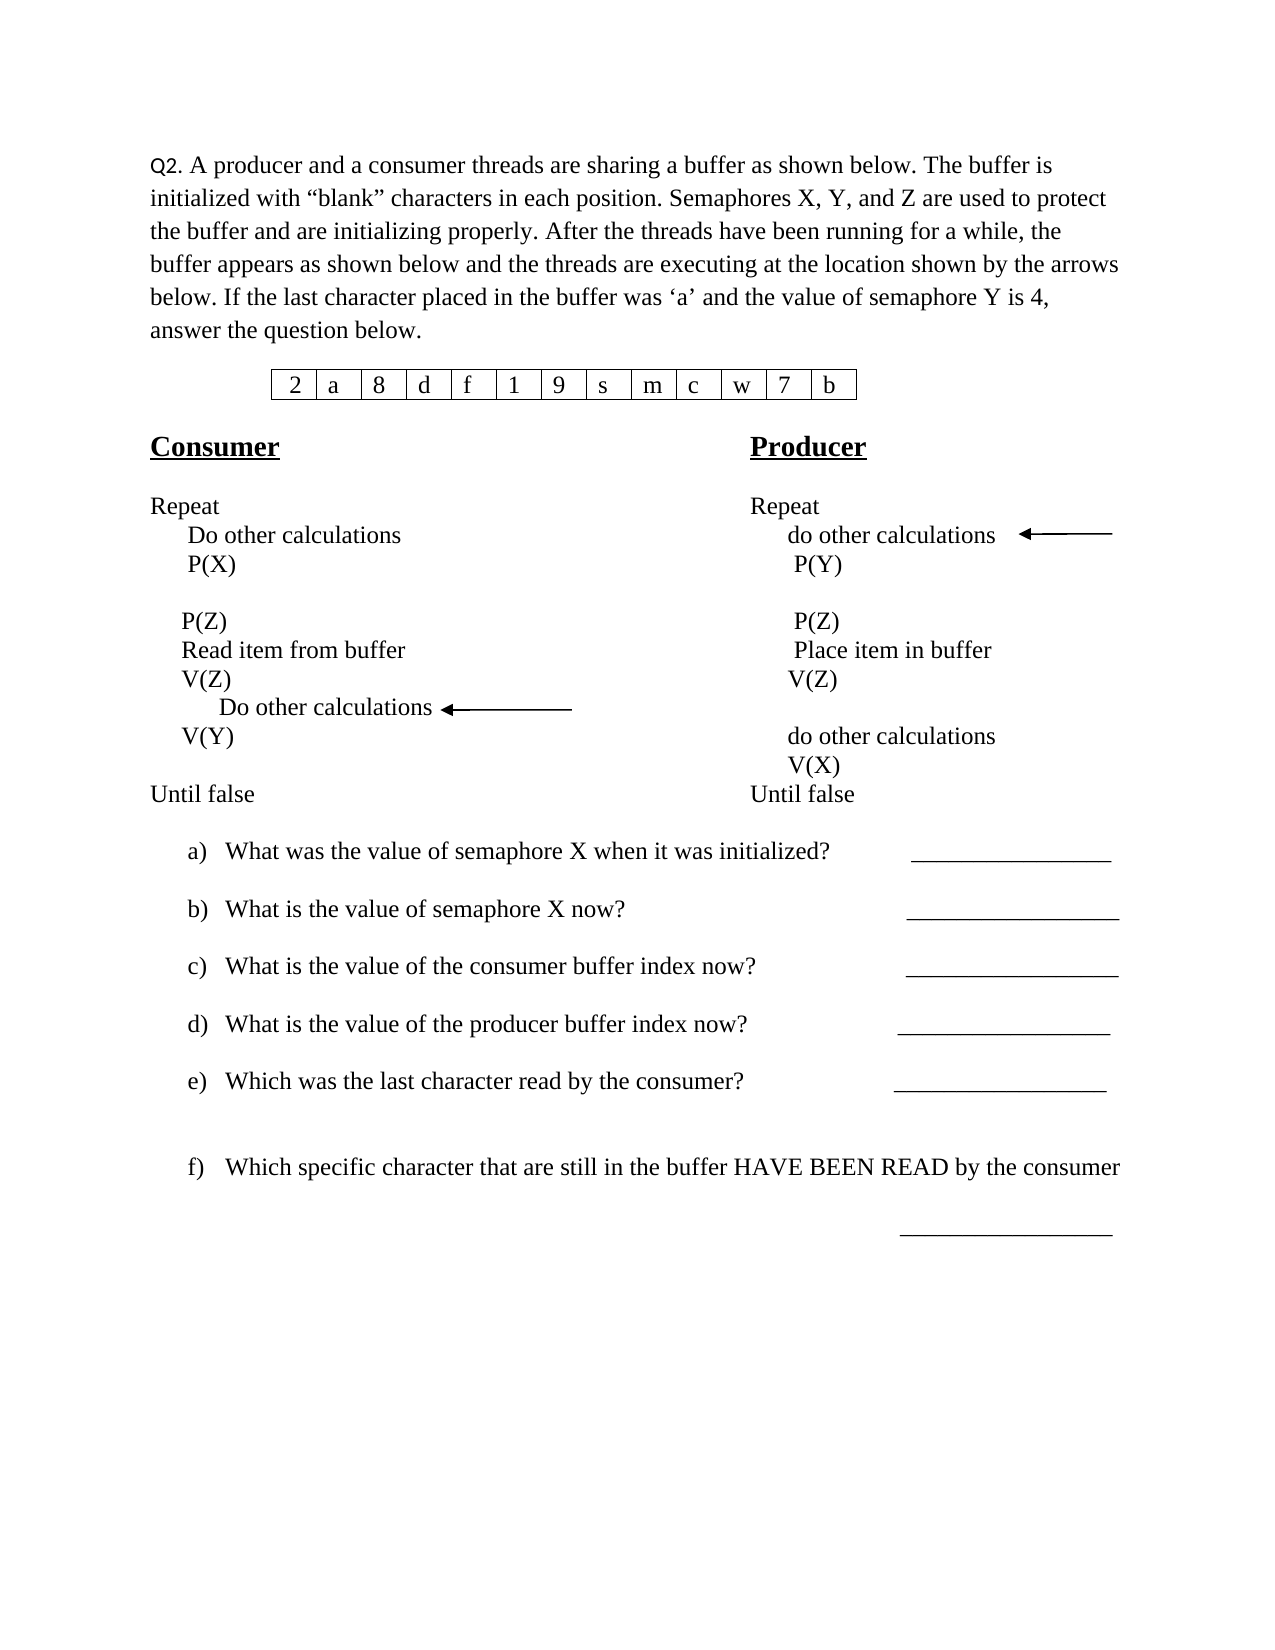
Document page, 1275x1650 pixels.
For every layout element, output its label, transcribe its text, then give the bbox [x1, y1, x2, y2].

table_header 2 [272, 370, 316, 399]
text P(Z) P(Z) [150, 606, 1125, 635]
table_header c [677, 370, 721, 399]
table_header 9 [542, 370, 586, 399]
text Do other calculations [150, 692, 1125, 721]
table_header a [317, 370, 361, 399]
table_header 1 [497, 370, 541, 399]
text Read item from buffer Place item in buffer [150, 635, 1125, 664]
table_header 7 [767, 370, 811, 399]
table_header d [407, 370, 451, 399]
table_header 8 [362, 370, 406, 399]
text V(Y) do other calculations [150, 721, 1125, 750]
table_header s [587, 370, 631, 399]
text Q2. A producer and a consumer threads are sharing a buffer as shown below. The buffer is initialized with “blank” characters in each position. Semaphores X, Y, and Z are used to protect the buffer and are initializing properly. After the threads have been running for a while, the buffer appears as shown below and the threads are executing at the location shown by the arrows below. If the last character placed in the buffer was ‘a’ and the value of semaphore Y is 4, answer the question below. [150, 150, 1125, 344]
table_header b [812, 370, 856, 399]
table_header w [722, 370, 766, 399]
text Repeat Repeat [150, 491, 1125, 520]
list What is the value of semaphore X now? _________________ [187, 894, 1125, 922]
text _________________ [825, 1210, 1125, 1239]
table_header f [452, 370, 496, 399]
text V(Z) V(Z) [150, 664, 1125, 692]
text Do other calculations do other calculations [150, 520, 1125, 549]
list Which specific character that are still in the buffer HAVE BEEN READ by the consumer [187, 1152, 1125, 1181]
text Until false Until false [150, 779, 1125, 807]
text Consumer Producer [150, 429, 1125, 462]
list What is the value of the producer buffer index now? _________________ [187, 1009, 1125, 1037]
text V(X) [150, 750, 1125, 779]
list What is the value of the consumer buffer index now? _________________ [187, 951, 1125, 980]
text P(X) P(Y) [150, 549, 1125, 577]
list What was the value of semaphore X when it was initialized? ________________ [187, 836, 1125, 865]
list Which was the last character read by the consumer? _________________ [187, 1066, 1125, 1095]
table_header m [632, 370, 676, 399]
